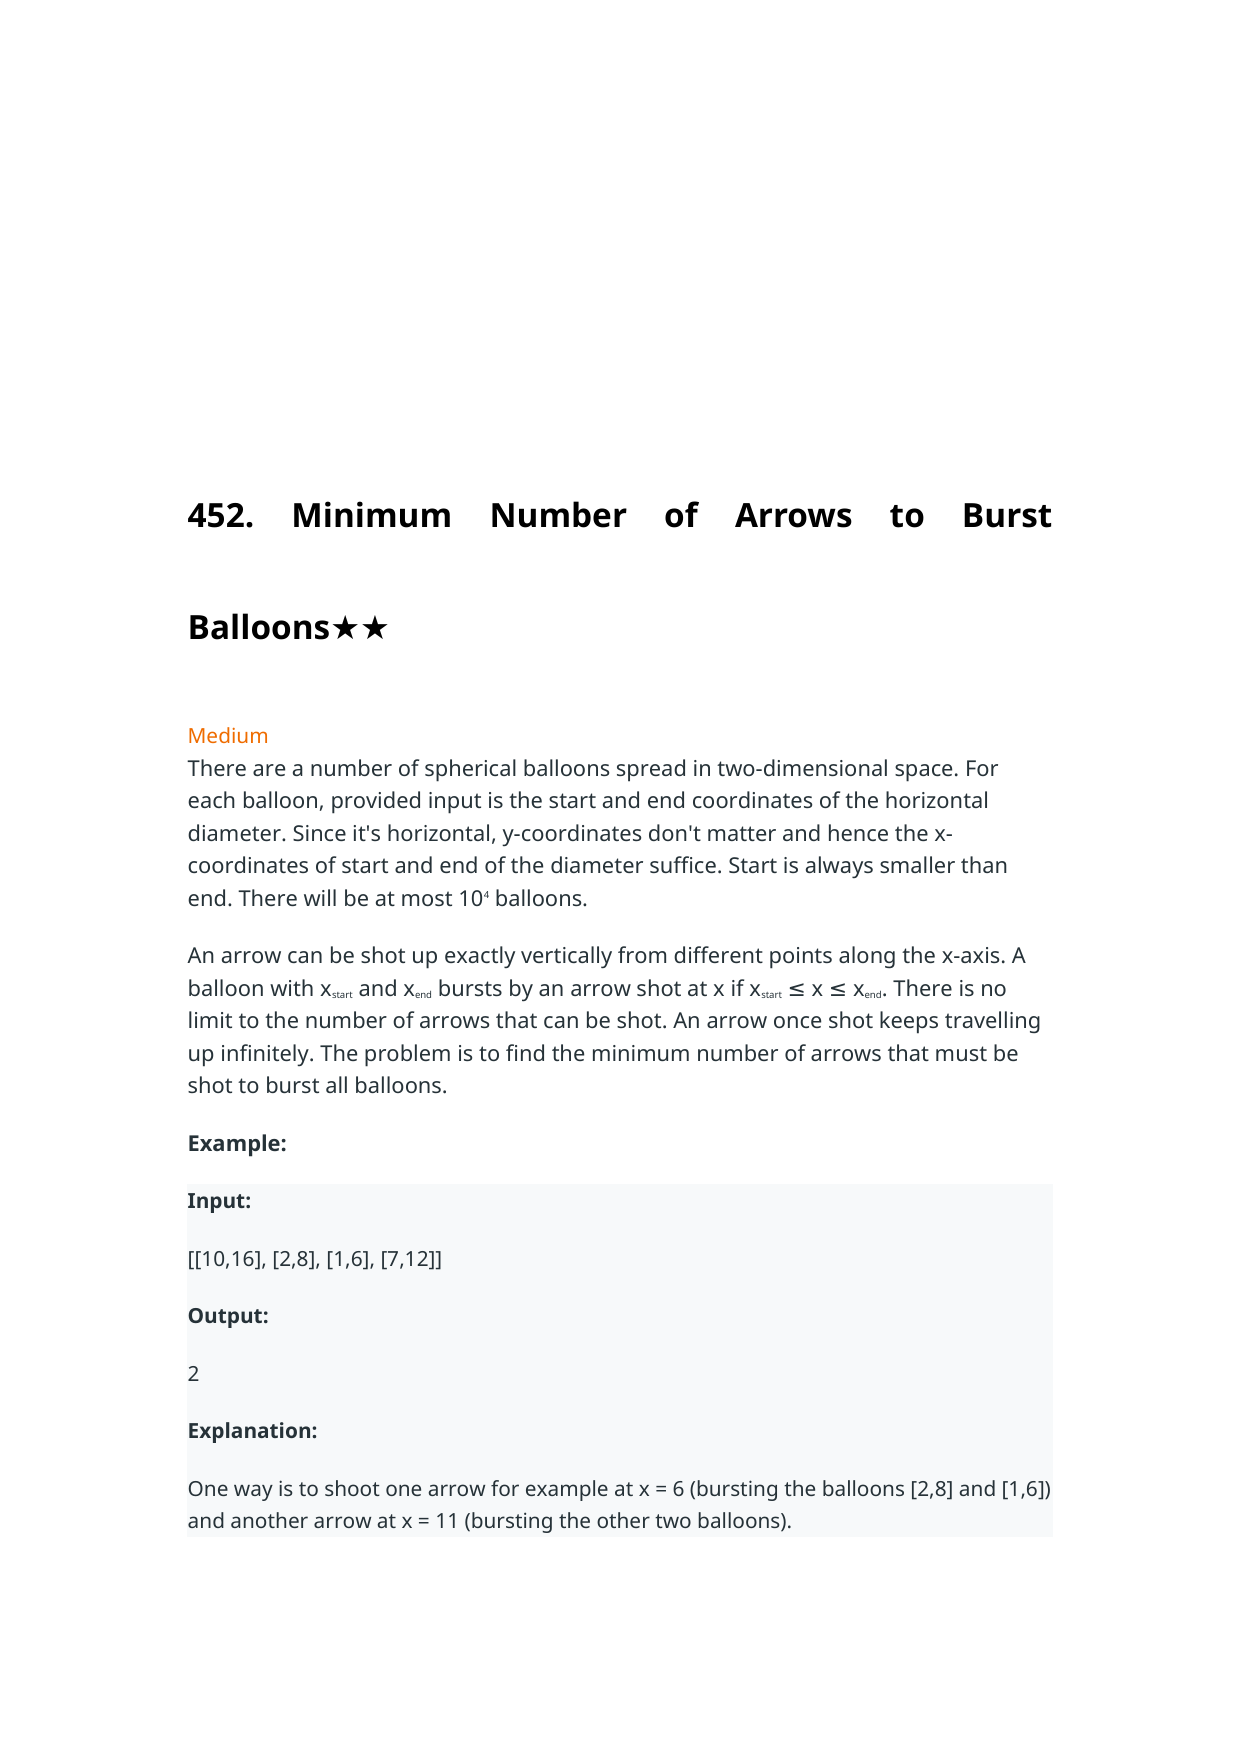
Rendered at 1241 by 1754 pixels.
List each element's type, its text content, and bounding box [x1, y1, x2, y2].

text [[10,16], [2,8], [1,6], [7,12]] [187, 1242, 1053, 1274]
text There are a number of spherical balloons spread in two-dimensional space. For each balloon, provided input is the start and end coordinates of the horizontal diameter. Since it's horizontal, y-coordinates don't matter and hence the x-coordinates of start and end of the diameter suffice. Start is always smaller than end. There will be at most 104 balloons. [187, 752, 1053, 914]
text Explanation: [187, 1414, 1053, 1447]
text Input: [187, 1184, 1053, 1217]
text An arrow can be shot up exactly vertically from different points along the x-axis. A balloon with xstart and xend bursts by an arrow shot at x if xstart ≤ x ≤ xend. There is no limit to the number of arrows that can be shot. An arrow once shot keeps travelling up infinitely. The problem is to find the minimum number of arrows that must be shot to burst all balloons. [187, 939, 1053, 1102]
text Output: [187, 1299, 1053, 1332]
text Example: [187, 1127, 1053, 1159]
subtitle 452. Minimum Number of Arrows to Burst Balloons★★ [187, 482, 1053, 659]
text Medium [187, 719, 1053, 752]
text 2 [187, 1357, 1053, 1389]
text One way is to shoot one arrow for example at x = 6 (bursting the balloons [2,8] and [1,6]) and another arrow at x = 11 (bursting the other two balloons). [187, 1472, 1053, 1537]
